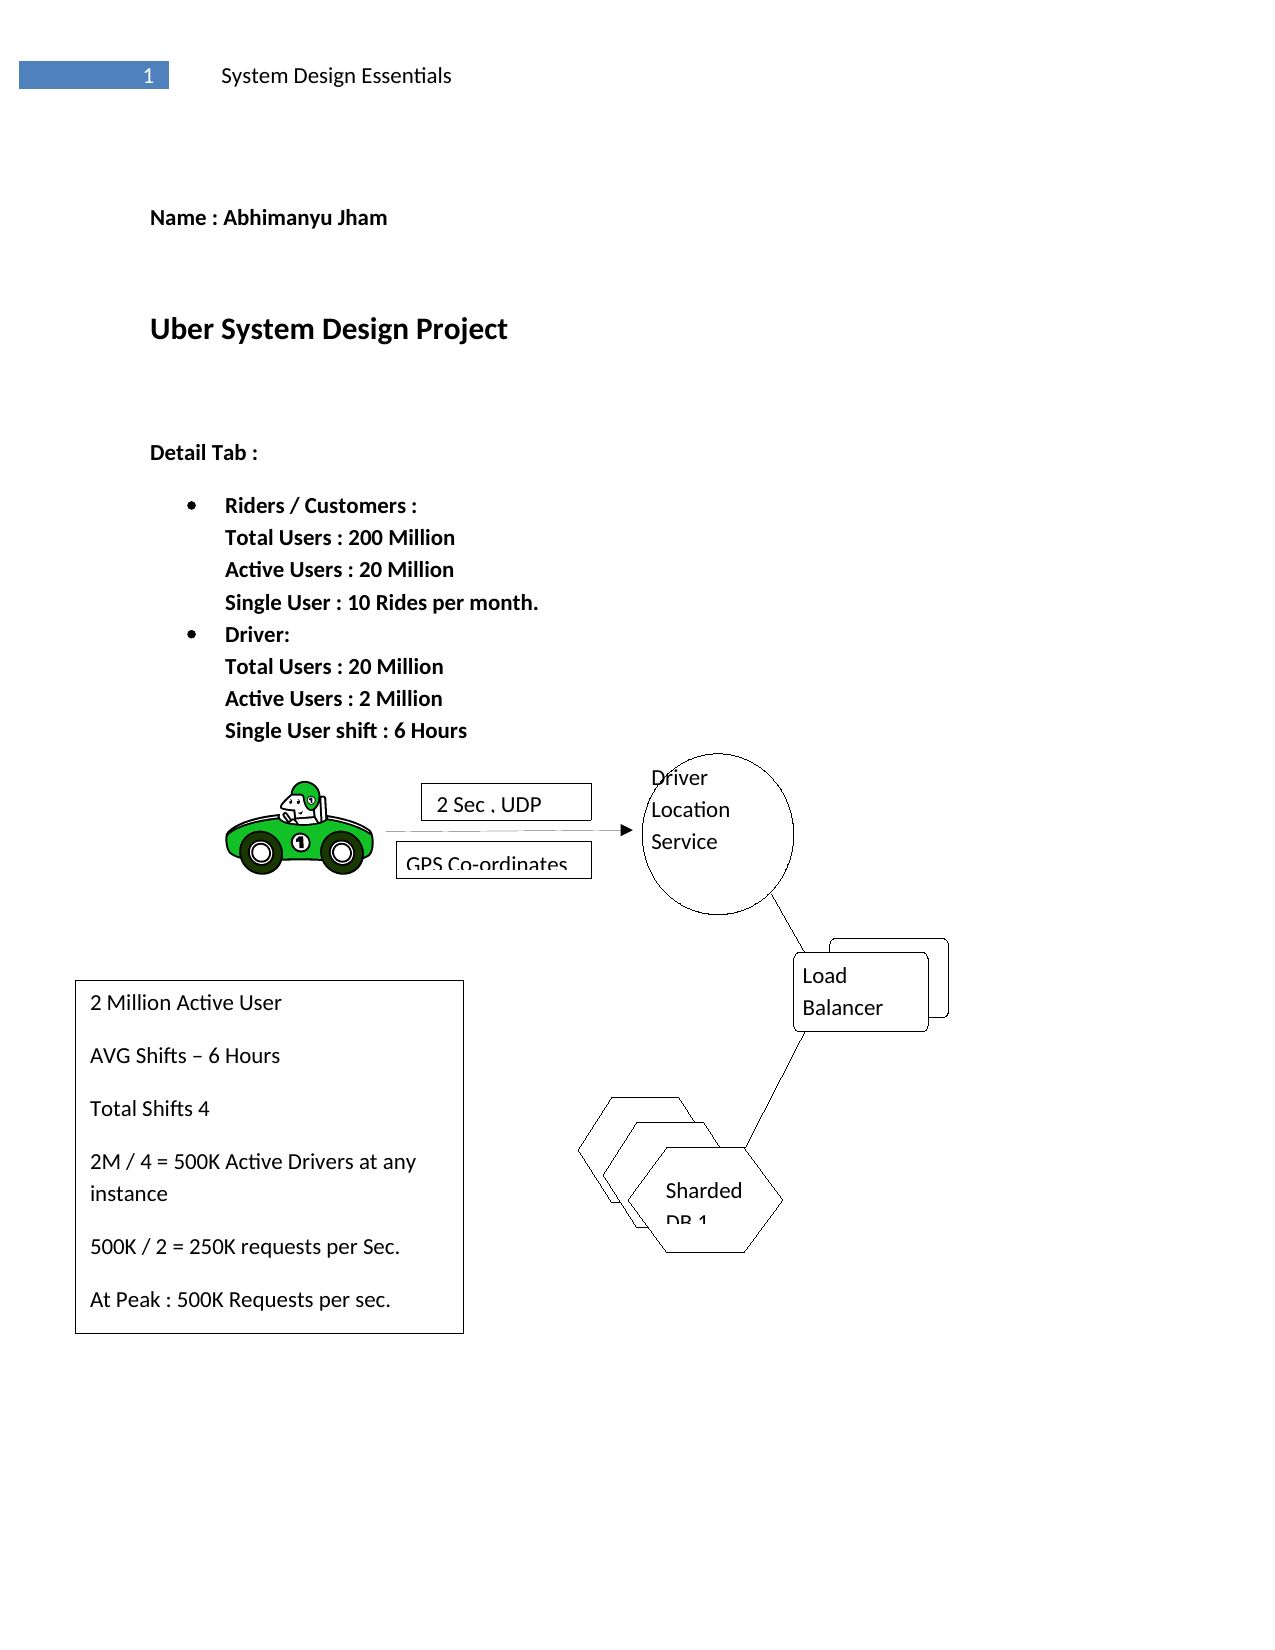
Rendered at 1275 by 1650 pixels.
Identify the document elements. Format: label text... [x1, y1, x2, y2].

list Single User shift : 6 Hours [225, 717, 1125, 744]
text Name : Abhimanyu Jham [150, 203, 1125, 231]
list Driver: [187, 620, 1125, 648]
list Active Users : 20 Million [225, 556, 1125, 584]
list Total Users : 20 Million [225, 652, 1125, 680]
list Single User : 10 Rides per month. [225, 588, 1125, 616]
text Uber System Design Project [150, 309, 1125, 347]
text Detail Tab : [150, 438, 1125, 466]
list Total Users : 200 Million [225, 523, 1125, 551]
list Active Users : 2 Million [225, 684, 1125, 712]
list Riders / Customers : [187, 491, 1125, 519]
